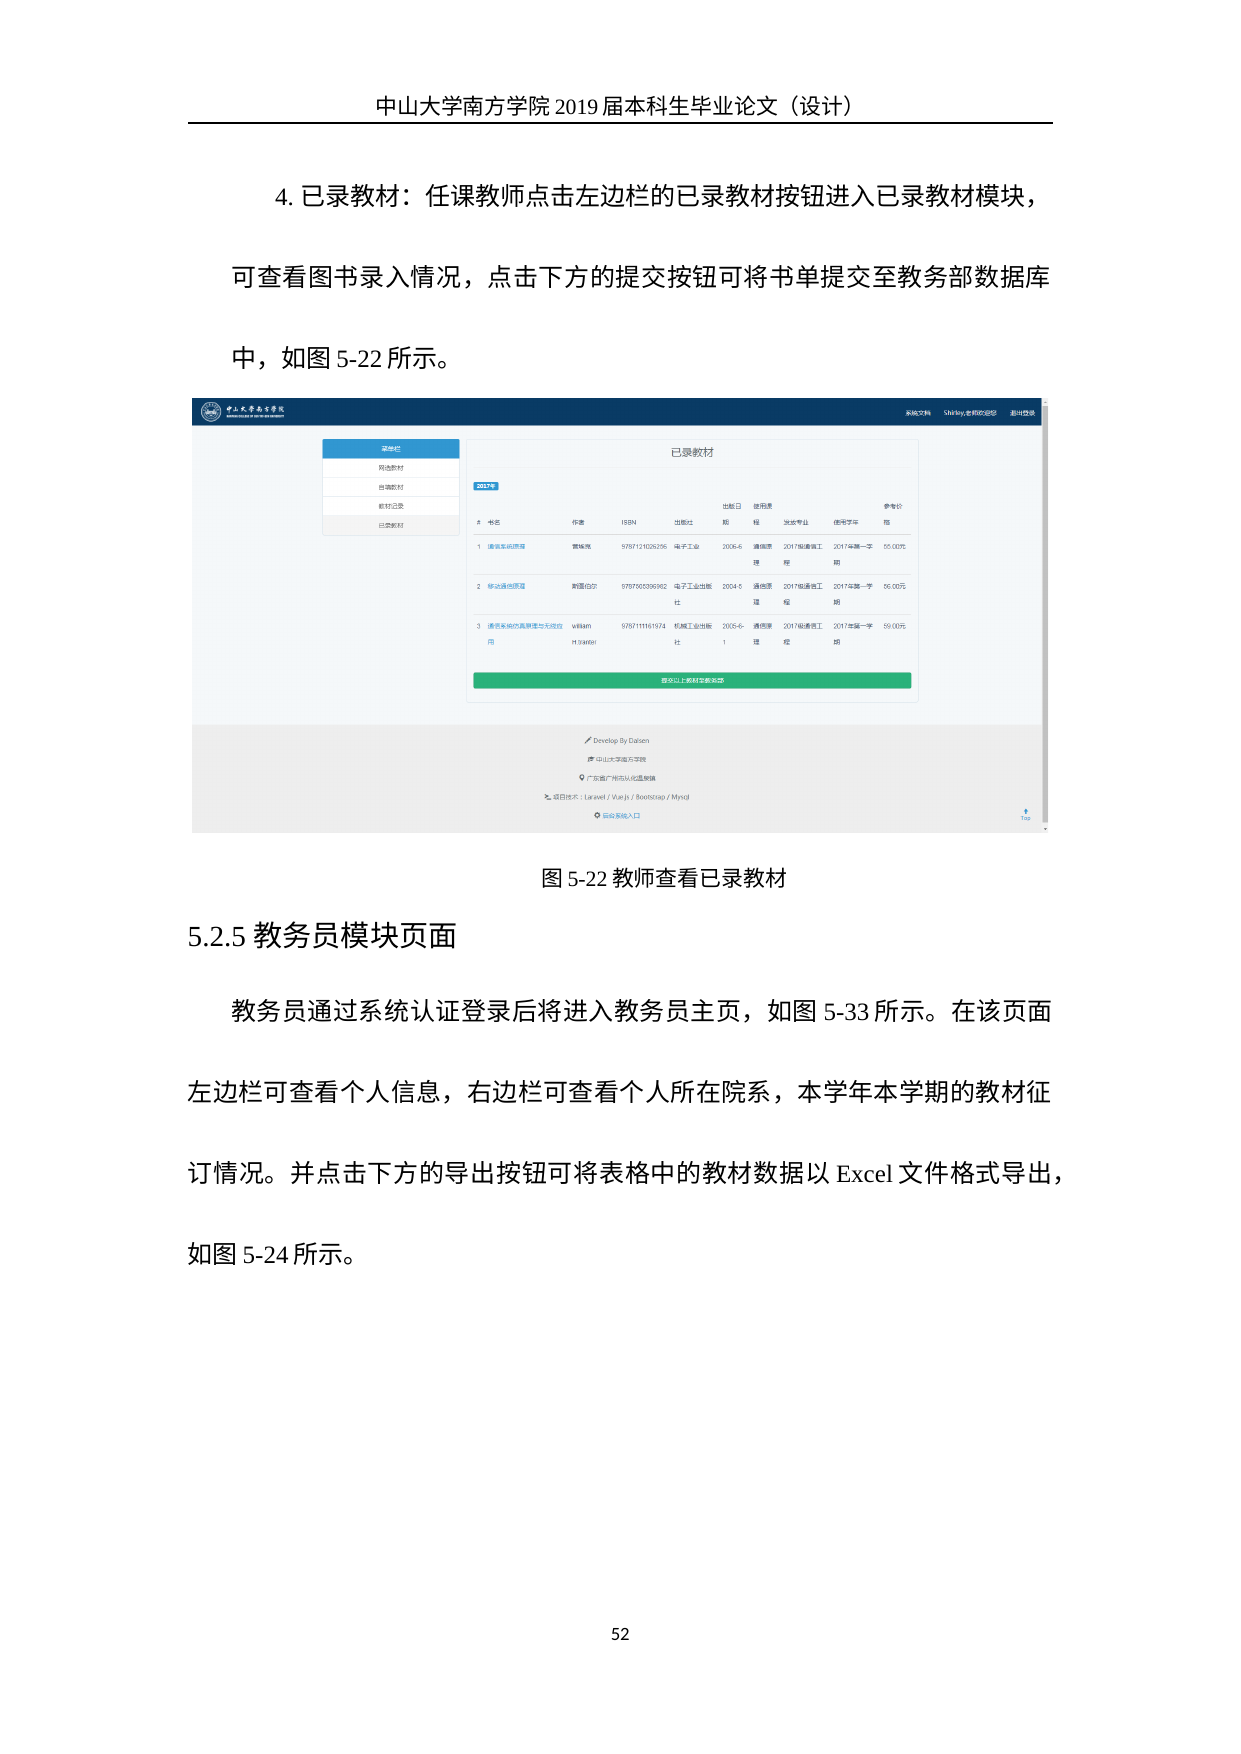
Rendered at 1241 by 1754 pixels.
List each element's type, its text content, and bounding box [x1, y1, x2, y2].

picture [192, 398, 1049, 833]
list 已录教材：任课教师点击左边栏的已录教材按钮进入已录教材模块，可查看图书录入情况，点击下方的提交按钮可将书单提交至教务部数据库中，如图5-22所示。 [231, 162, 1053, 389]
subtitle 5.2.5 教务员模块页面 [187, 901, 1053, 966]
text 教务员通过系统认证登录后将进入教务员主页，如图5-33所示。在该页面左边栏可查看个人信息，右边栏可查看个人所在院系，本学年本学期的教材征订情况。并点击下方的导出按钮可将表格中的教材数据以Excel文件格式导出，如图5-24所示。 [187, 977, 1053, 1285]
list 图5-22教师查看已录教材 [275, 861, 1053, 893]
